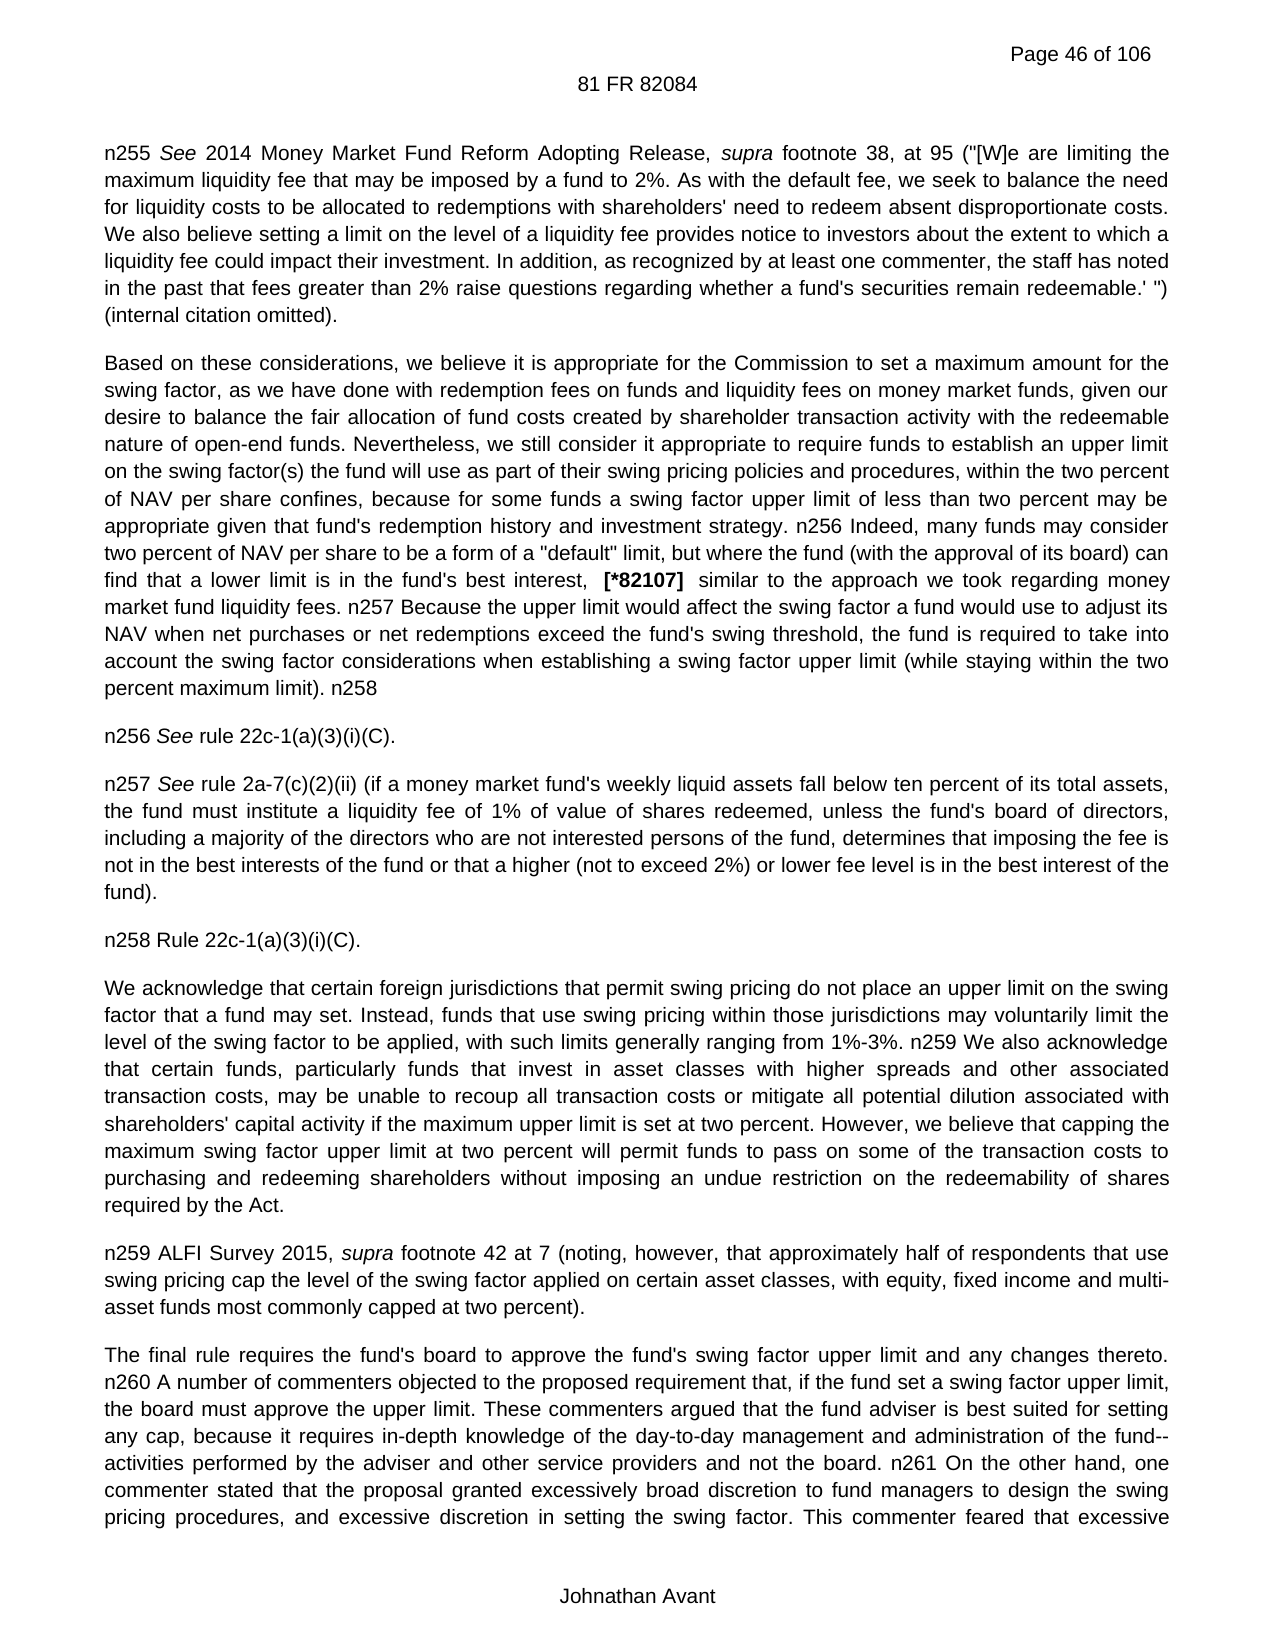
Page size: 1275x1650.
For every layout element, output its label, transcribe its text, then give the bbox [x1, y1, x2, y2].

text We acknowledge that certain foreign jurisdictions that permit swing pricing do not place an upper limit on the swing factor that a fund may set. Instead, funds that use swing pricing within those jurisdictions may voluntarily limit the level of the swing factor to be applied, with such limits generally ranging from 1%-3%. n259 We also acknowledge that certain funds, particularly funds that invest in asset classes with higher spreads and other associated transaction costs, may be unable to recoup all transaction costs or mitigate all potential dilution associated with shareholders' capital activity if the maximum upper limit is set at two percent. However, we believe that capping the maximum swing factor upper limit at two percent will permit funds to pass on some of the transaction costs to purchasing and redeeming shareholders without imposing an undue restriction on the redeemability of shares required by the Act. [104, 973, 1171, 1217]
text n255 See 2014 Money Market Fund Reform Adopting Release, supra footnote 38, at 95 ("[W]e are limiting the maximum liquidity fee that may be imposed by a fund to 2%. As with the default fee, we seek to balance the need for liquidity costs to be allocated to redemptions with shareholders' need to redeem absent disproportionate costs. We also believe setting a limit on the level of a liquidity fee provides notice to investors about the extent to which a liquidity fee could impact their investment. In addition, as recognized by at least one commenter, the staff has noted in the past that fees greater than 2% raise questions regarding whether a fund's securities remain redeemable.' ") (internal citation omitted). [104, 137, 1171, 327]
text Based on these considerations, we believe it is appropriate for the Commission to set a maximum amount for the swing factor, as we have done with redemption fees on funds and liquidity fees on money market funds, given our desire to balance the fair allocation of fund costs created by shareholder transaction activity with the redeemable nature of open-end funds. Nevertheless, we still consider it appropriate to require funds to establish an upper limit on the swing factor(s) the fund will use as part of their swing pricing policies and procedures, within the two percent of NAV per share confines, because for some funds a swing factor upper limit of less than two percent may be appropriate given that fund's redemption history and investment strategy. n256 Indeed, many funds may consider two percent of NAV per share to be a form of a "default" limit, but where the fund (with the approval of its board) can find that a lower limit is in the fund's best interest, [*82107] similar to the approach we took regarding money market fund liquidity fees. n257 Because the upper limit would affect the swing factor a fund would use to adjust its NAV when net purchases or net redemptions exceed the fund's swing threshold, the fund is required to take into account the swing factor considerations when establishing a swing factor upper limit (while staying within the two percent maximum limit). n258 [104, 348, 1171, 700]
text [104, 1339, 1171, 1529]
text n258 Rule 22c-1(a)(3)(i)(C). [104, 925, 1171, 952]
text n256 See rule 22c-1(a)(3)(i)(C). [104, 721, 1171, 748]
text n259 ALFI Survey 2015, supra footnote 42 at 7 (noting, however, that approximately half of respondents that use swing pricing cap the level of the swing factor applied on certain asset classes, with equity, fixed income and multi-asset funds most commonly capped at two percent). [104, 1237, 1171, 1319]
text n257 See rule 2a-7(c)(2)(ii) (if a money market fund's weekly liquid assets fall below ten percent of its total assets, the fund must institute a liquidity fee of 1% of value of shares redeemed, unless the fund's board of directors, including a majority of the directors who are not interested persons of the fund, determines that imposing the fee is not in the best interests of the fund or that a higher (not to exceed 2%) or lower fee level is in the best interest of the fund). [104, 769, 1171, 904]
